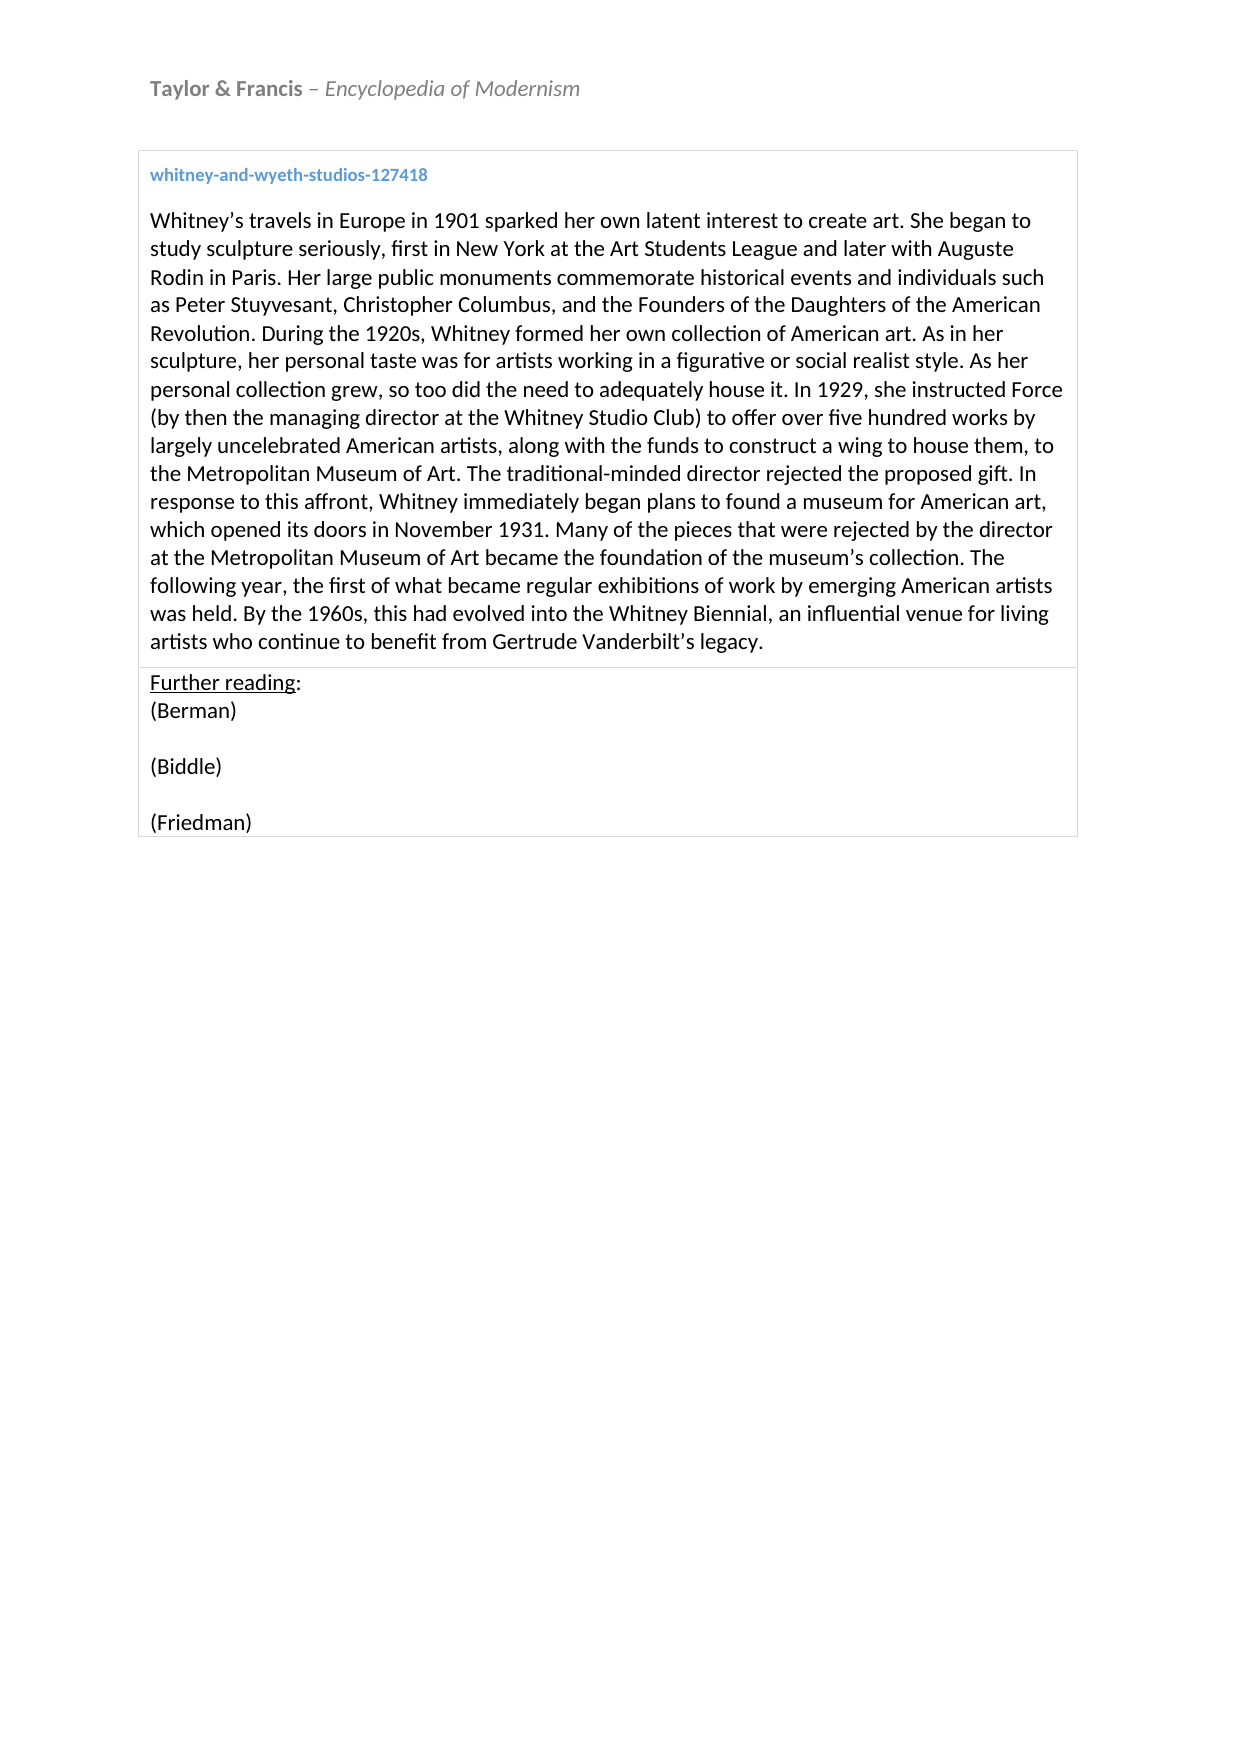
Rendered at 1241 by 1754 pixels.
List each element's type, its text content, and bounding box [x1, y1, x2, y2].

table_cell Further reading: [139, 668, 1077, 836]
